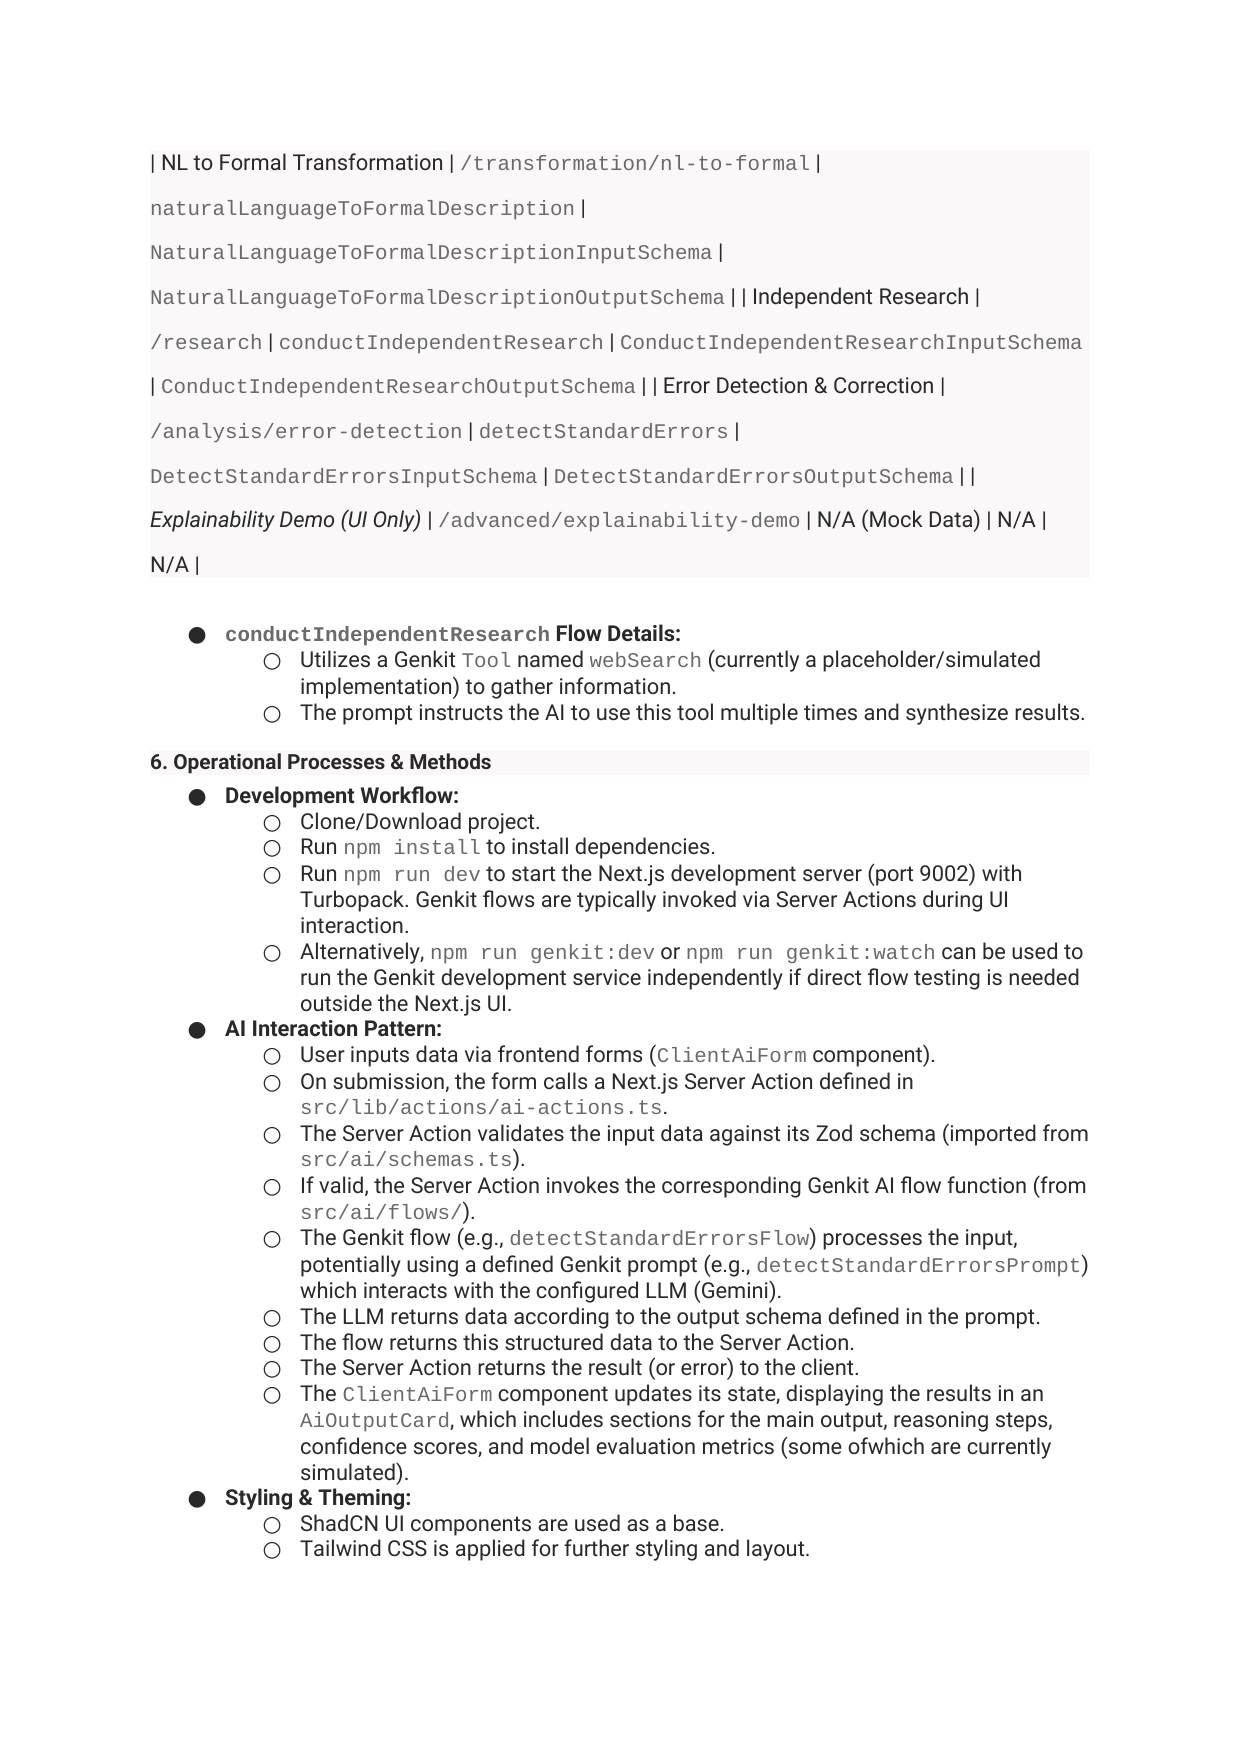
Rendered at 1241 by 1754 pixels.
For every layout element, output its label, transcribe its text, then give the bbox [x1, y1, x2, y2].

list Run npm run dev to start the Next.js development server (port 9002) with Turbopack. Genkit flows are typically invoked via Server Actions during UI interaction. [262, 861, 1090, 939]
list Alternatively, npm run genkit:dev or npm run genkit:watch can be used to run the Genkit development service independently if direct flow testing is needed outside the Next.js UI. [262, 939, 1090, 1017]
list The flow returns this structured data to the Server Action. [262, 1330, 1090, 1355]
list User inputs data via frontend forms (ClientAiForm component). [262, 1042, 1090, 1069]
list AI Interaction Pattern: [187, 1017, 1090, 1042]
list Styling & Theming: [187, 1485, 1090, 1511]
list The Server Action returns the result (or error) to the client. [262, 1355, 1090, 1381]
list The prompt instructs the AI to use this tool multiple times and synthesize results. [262, 700, 1090, 725]
list Utilizes a Genkit Tool named webSearch (currently a placeholder/simulated implementation) to gather information. [262, 647, 1090, 700]
list The Genkit flow (e.g., detectStandardErrorsFlow) processes the input, potentially using a defined Genkit prompt (e.g., detectStandardErrorsPrompt) which interacts with the configured LLM (Gemini). [262, 1225, 1090, 1304]
list On submission, the form calls a Next.js Server Action defined in src/lib/actions/ai-actions.ts. [262, 1069, 1090, 1121]
list Run npm install to install dependencies. [262, 834, 1090, 861]
subtitle 6. Operational Processes & Methods [150, 750, 1090, 775]
list The Server Action validates the input data against its Zod schema (imported from src/ai/schemas.ts). [262, 1121, 1090, 1173]
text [150, 150, 1090, 578]
list conductIndependentResearch Flow Details: [187, 621, 1090, 647]
list The ClientAiForm component updates its state, displaying the results in an AiOutputCard, which includes sections for the main output, reasoning steps, confidence scores, and model evaluation metrics (some ofwhich are currently simulated). [262, 1381, 1090, 1485]
list Clone/Download project. [262, 809, 1090, 834]
list The LLM returns data according to the output schema defined in the prompt. [262, 1304, 1090, 1330]
list Tailwind CSS is applied for further styling and layout. [262, 1537, 1090, 1562]
list ShadCN UI components are used as a base. [262, 1511, 1090, 1537]
list Development Workflow: [187, 783, 1090, 809]
list If valid, the Server Action invokes the corresponding Genkit AI flow function (from src/ai/flows/). [262, 1173, 1090, 1225]
